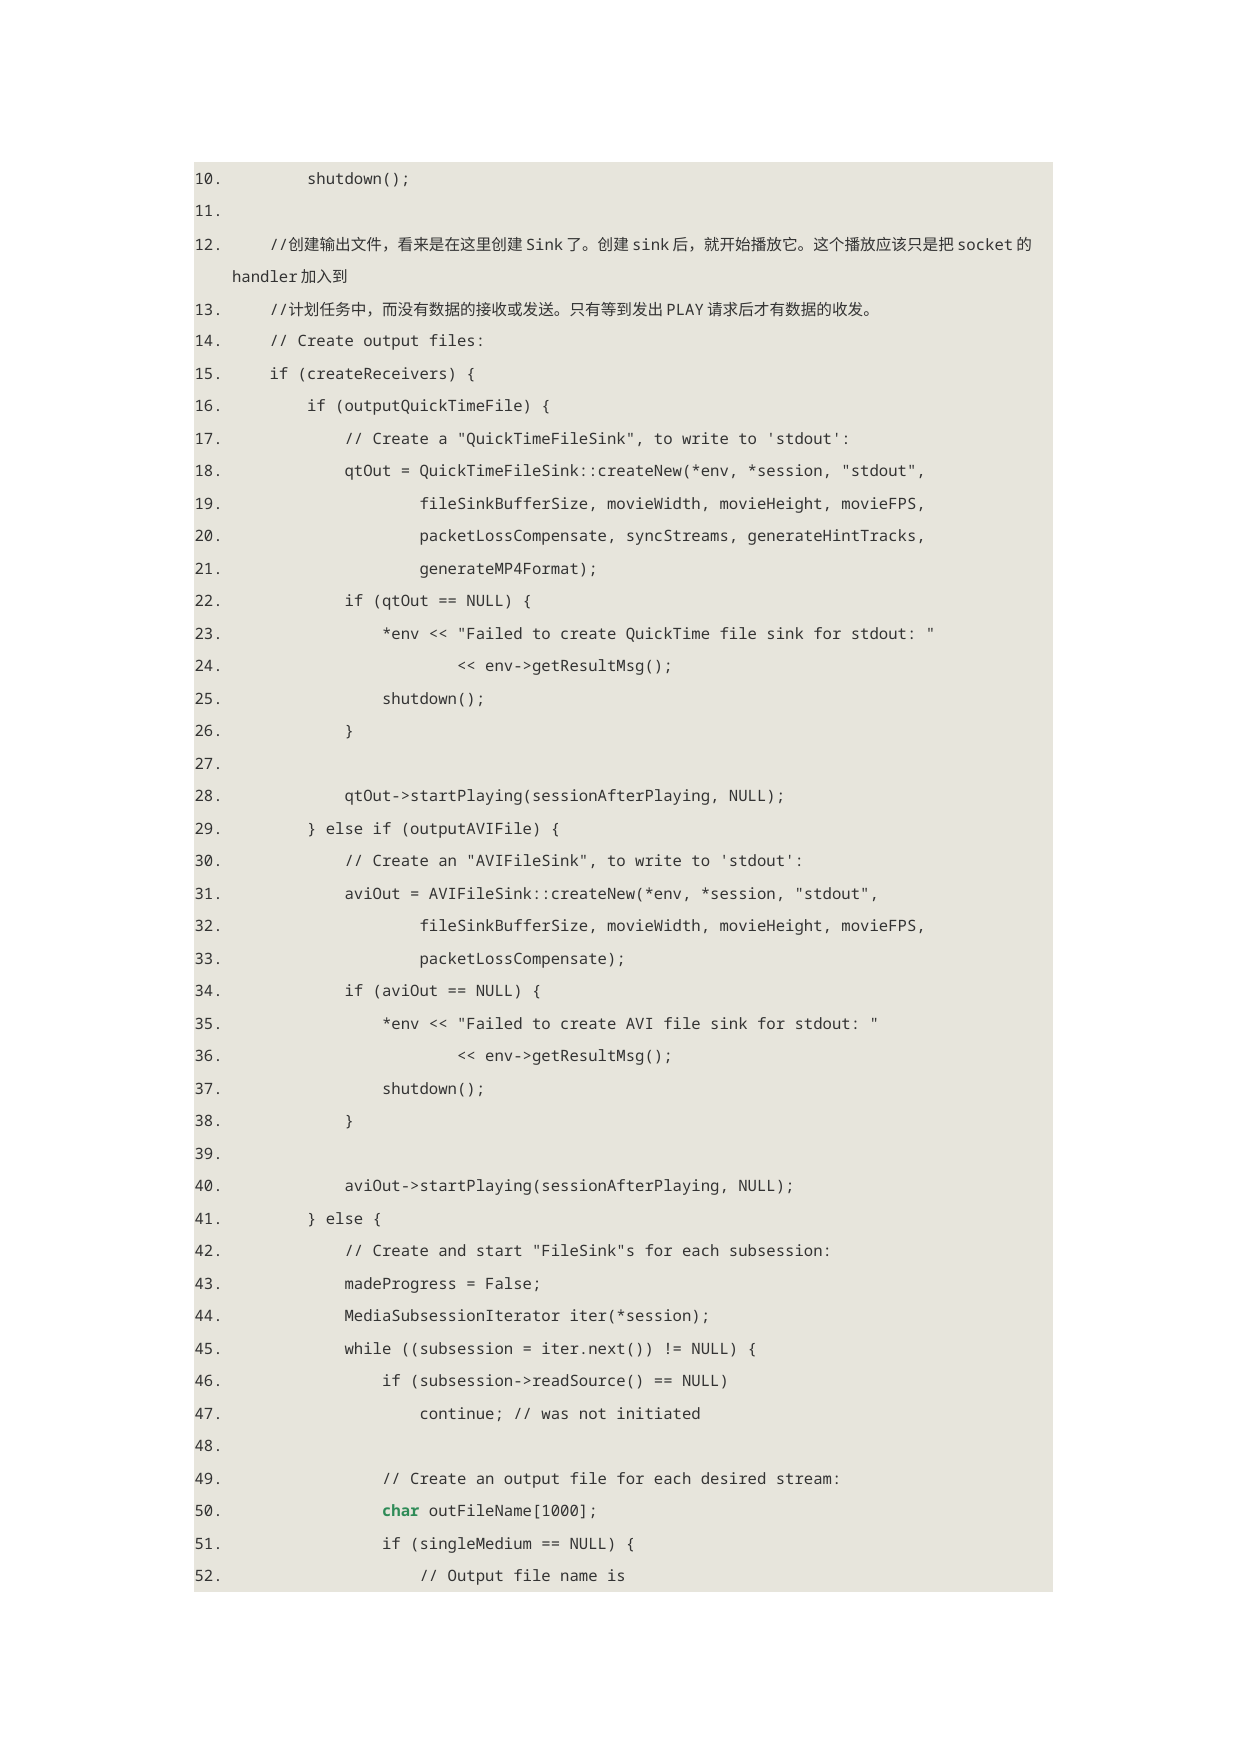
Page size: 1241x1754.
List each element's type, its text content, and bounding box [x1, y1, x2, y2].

list << env->getResultMsg(); [194, 649, 1053, 682]
list if (singleMedium == NULL) { [194, 1527, 1053, 1559]
list aviOut->startPlaying(sessionAfterPlaying, NULL); [194, 1169, 1053, 1202]
list while ((subsession = iter.next()) != NULL) { [194, 1332, 1053, 1364]
list } else if (outputAVIFile) { [194, 812, 1053, 844]
list //创建输出文件，看来是在这里创建Sink了。创建sink后，就开始播放它。这个播放应该只是把socket的handler加入到 [194, 227, 1053, 292]
list << env->getResultMsg(); [194, 1039, 1053, 1072]
list // Create an output file for each desired stream: [194, 1462, 1053, 1494]
list MediaSubsessionIterator iter(*session); [194, 1299, 1053, 1332]
list } [194, 714, 1053, 747]
list qtOut->startPlaying(sessionAfterPlaying, NULL); [194, 779, 1053, 812]
list char outFileName[1000]; [194, 1494, 1053, 1527]
list shutdown(); [194, 162, 1053, 194]
list // Create and start "FileSink"s for each subsession: [194, 1234, 1053, 1267]
list if (qtOut == NULL) { [194, 584, 1053, 617]
list // Output file name is [194, 1559, 1053, 1592]
list continue; // was not initiated [194, 1397, 1053, 1429]
list aviOut = AVIFileSink::createNew(*env, *session, "stdout", [194, 877, 1053, 909]
list // Create an "AVIFileSink", to write to 'stdout': [194, 844, 1053, 877]
list packetLossCompensate); [194, 942, 1053, 974]
list packetLossCompensate, syncStreams, generateHintTracks, [194, 519, 1053, 552]
list if (aviOut == NULL) { [194, 974, 1053, 1007]
list shutdown(); [194, 682, 1053, 714]
list generateMP4Format); [194, 552, 1053, 584]
list if (subsession->readSource() == NULL) [194, 1364, 1053, 1397]
list // Create output files: [194, 324, 1053, 357]
list qtOut = QuickTimeFileSink::createNew(*env, *session, "stdout", [194, 454, 1053, 487]
list //计划任务中，而没有数据的接收或发送。只有等到发出PLAY请求后才有数据的收发。 [194, 292, 1053, 324]
list *env << "Failed to create QuickTime file sink for stdout: " [194, 617, 1053, 649]
list } [194, 1104, 1053, 1137]
list fileSinkBufferSize, movieWidth, movieHeight, movieFPS, [194, 909, 1053, 942]
list shutdown(); [194, 1072, 1053, 1104]
list if (createReceivers) { [194, 357, 1053, 389]
list fileSinkBufferSize, movieWidth, movieHeight, movieFPS, [194, 487, 1053, 519]
list madeProgress = False; [194, 1267, 1053, 1299]
list // Create a "QuickTimeFileSink", to write to 'stdout': [194, 422, 1053, 454]
list *env << "Failed to create AVI file sink for stdout: " [194, 1007, 1053, 1039]
list } else { [194, 1202, 1053, 1234]
list if (outputQuickTimeFile) { [194, 389, 1053, 422]
